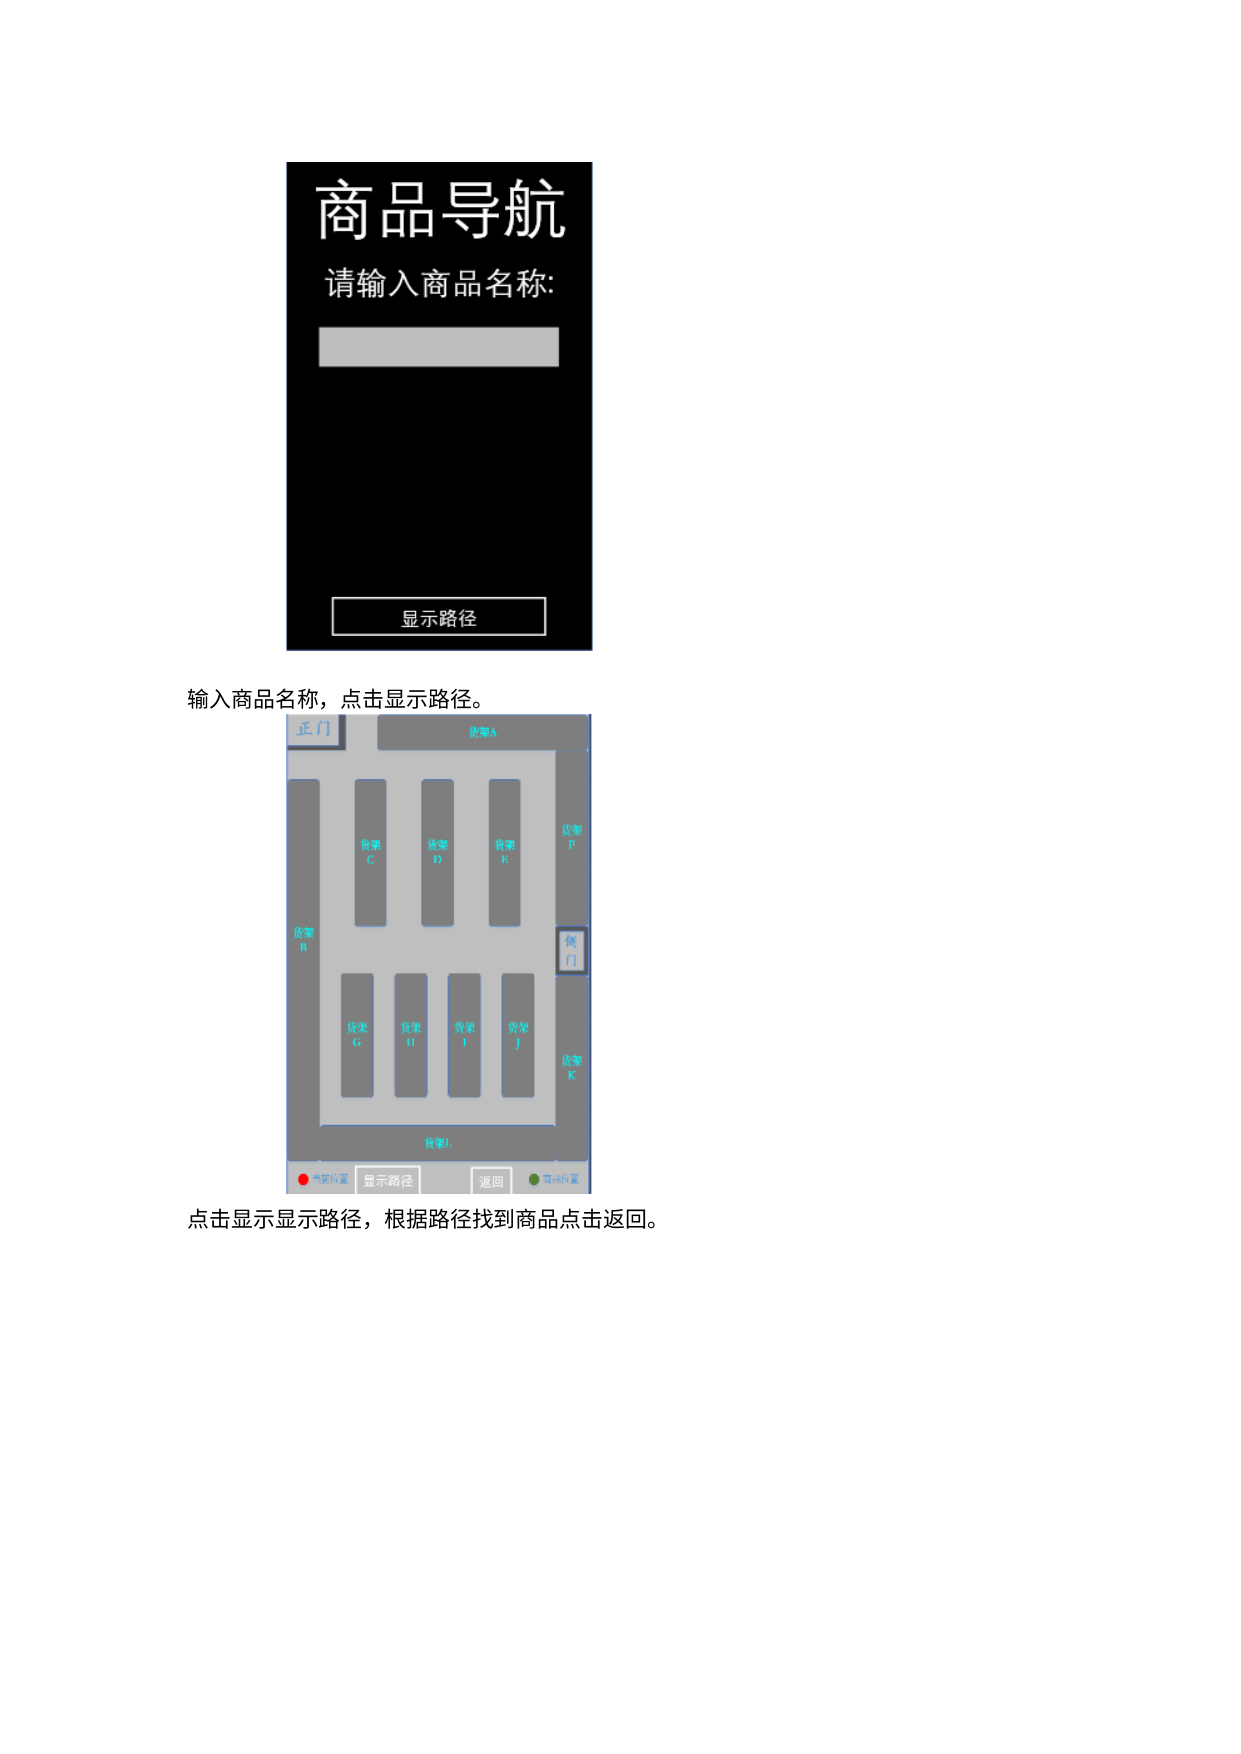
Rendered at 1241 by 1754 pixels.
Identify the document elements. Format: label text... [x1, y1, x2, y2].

list 输入商品名称，点击显示路径。 [187, 682, 1053, 714]
picture [286, 162, 593, 651]
picture [286, 714, 592, 1194]
list 点击显示显示路径，根据路径找到商品点击返回。 [187, 1202, 1053, 1234]
